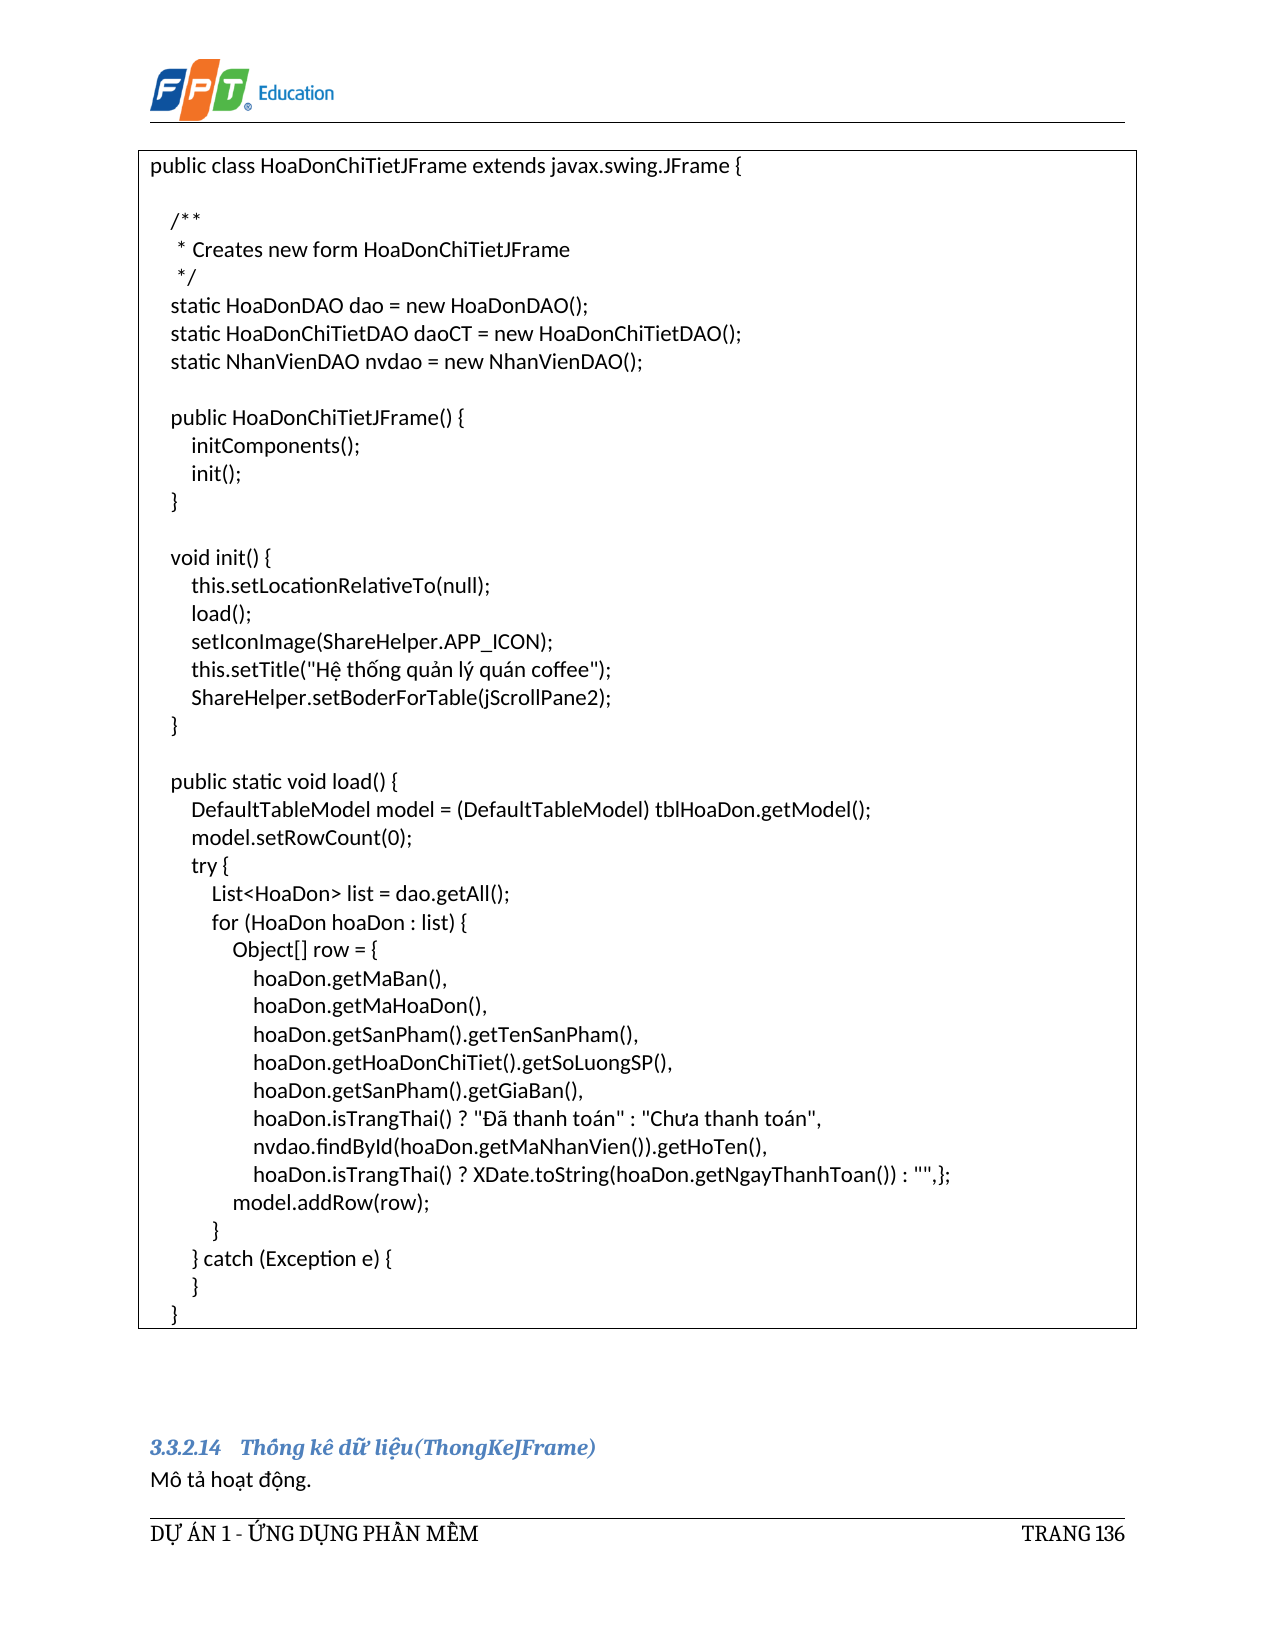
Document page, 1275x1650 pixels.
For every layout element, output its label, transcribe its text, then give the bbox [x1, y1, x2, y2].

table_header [139, 151, 1136, 1328]
subtitle Thống kê dữ liệu(ThongKeJFrame) [150, 1435, 1125, 1461]
picture [150, 59, 336, 121]
text Mô tả hoạt động. [150, 1465, 1125, 1493]
